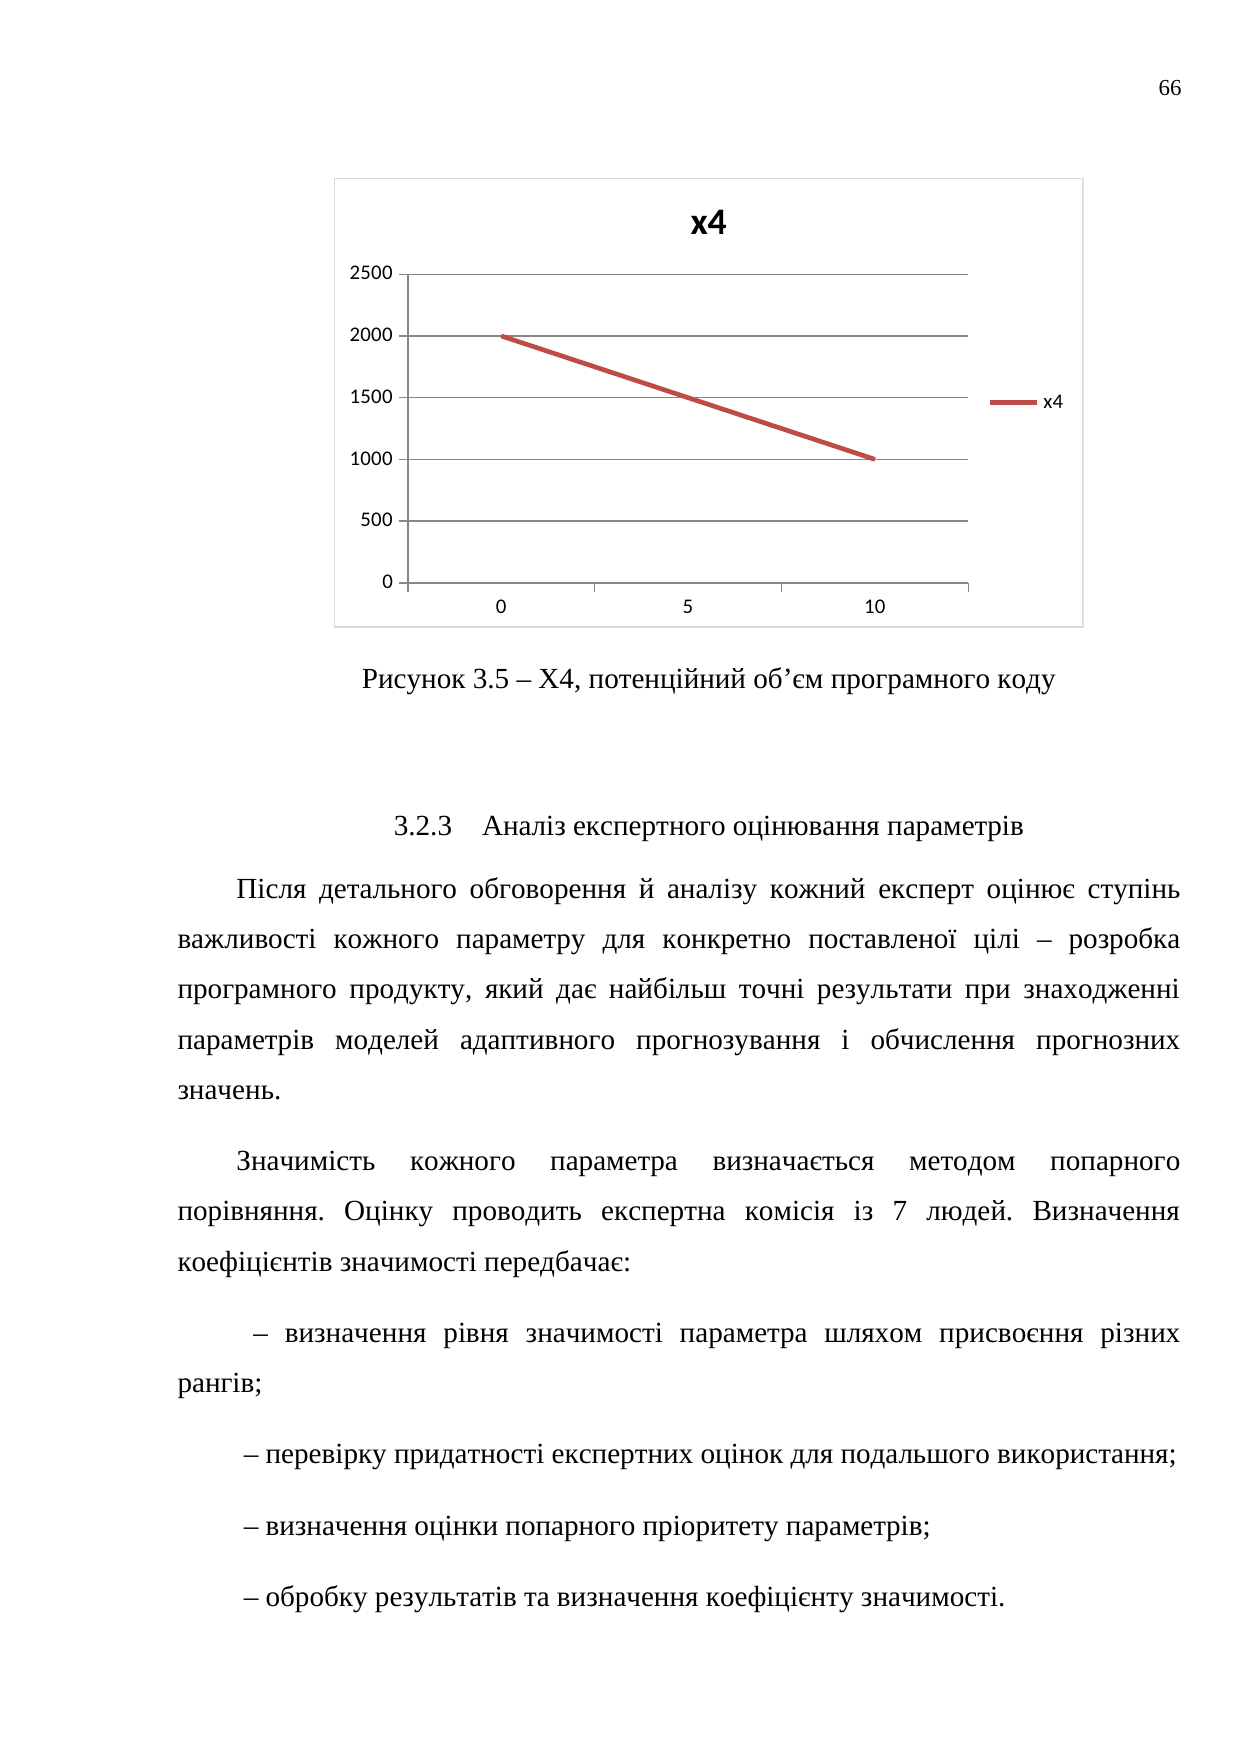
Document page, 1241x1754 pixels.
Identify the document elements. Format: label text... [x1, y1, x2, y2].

text Після детального обговорення й аналізу кожний експерт оцінює ступінь важливості кожного параметру для конкретно поставленої цілі – розробка програмного продукту, який дає найбільш точні результати при знаходженні параметрів моделей адаптивного прогнозування і обчислення прогнозних значень. [177, 871, 1181, 1106]
text – визначення рівня значимості параметра шляхом присвоєння різних рангів; [177, 1315, 1181, 1399]
text Значимість кожного параметра визначається методом попарного порівняння. Оцінку проводить експертна комісія із 7 людей. Визначення коефіцієнтів значимості передбачає: [177, 1143, 1181, 1277]
text Рисунок 3.5 – Х4, потенційний об’єм програмного коду [177, 662, 1181, 695]
text – визначення оцінки попарного пріоритету параметрів; [177, 1508, 1181, 1541]
subtitle 3.2.3 Аналіз експертного оцінювання параметрів [177, 808, 1181, 842]
text – обробку результатів та визначення коефіцієнту значимості. [177, 1579, 1181, 1612]
text – перевірку придатності експертних оцінок для подальшого використання; [177, 1436, 1181, 1470]
